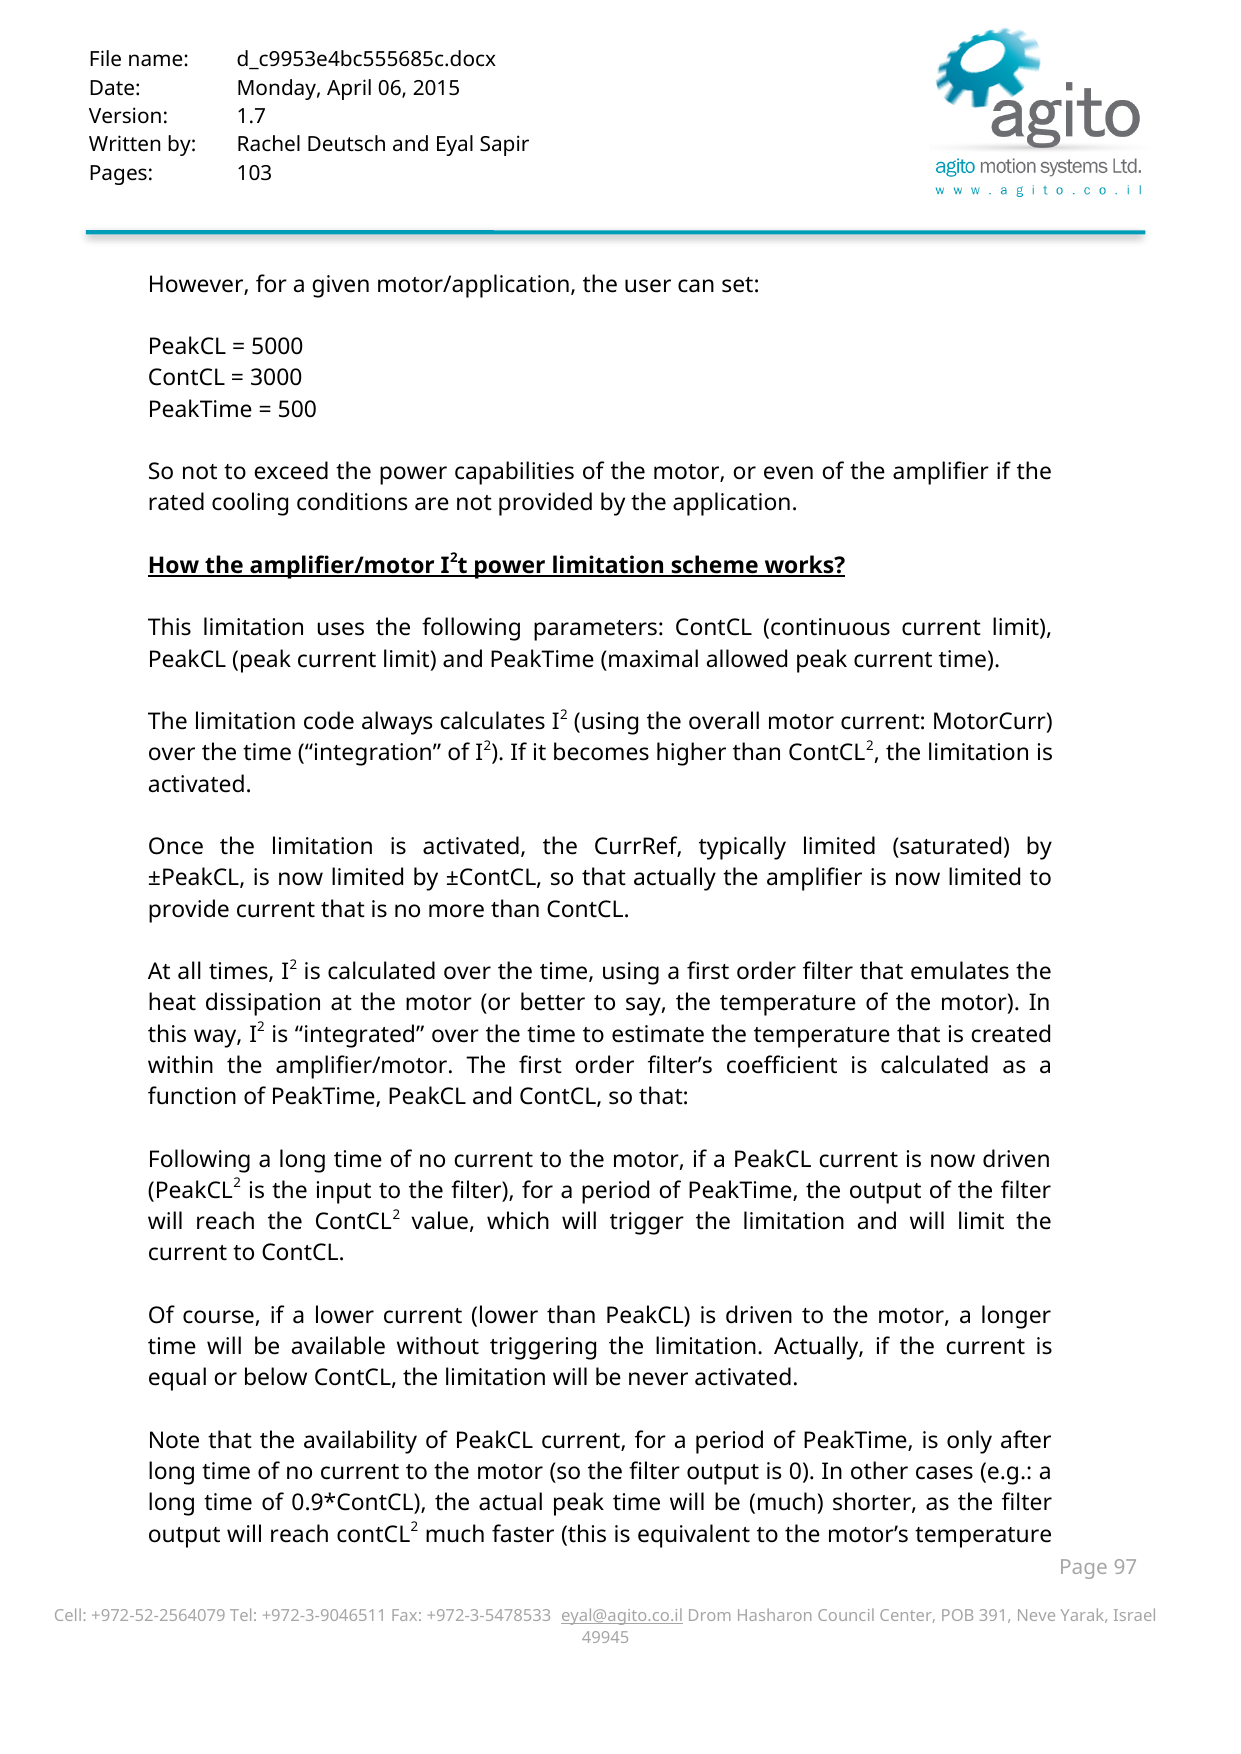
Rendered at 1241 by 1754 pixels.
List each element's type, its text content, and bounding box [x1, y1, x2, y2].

text Following a long time of no current to the motor, if a PeakCL current is now driven (PeakCL2 is the input to the filter), for a period of PeakTime, the output of the filter will reach the ContCL2 value, which will trigger the limitation and will limit the current to ContCL. [148, 1142, 1053, 1267]
text How the amplifier/motor I2t power limitation scheme works? [148, 549, 1053, 580]
text However, for a given motor/application, the user can set: [148, 267, 1053, 299]
text Of course, if a lower current (lower than PeakCL) is driven to the motor, a longer time will be available without triggering the limitation. Actually, if the current is equal or below ContCL, the limitation will be never activated. [148, 1299, 1053, 1392]
text At all times, I2 is calculated over the time, using a first order filter that emulates the heat dissipation at the motor (or better to say, the temperature of the motor). In this way, I2 is “integrated” over the time to estimate the temperature that is created within the amplifier/motor. The first order filter’s coefficient is calculated as a function of PeakTime, PeakCL and ContCL, so that: [148, 955, 1053, 1111]
picture [928, 17, 1152, 207]
text This limitation uses the following parameters: ContCL (continuous current limit), PeakCL (peak current limit) and PeakTime (maximal allowed peak current time). [148, 611, 1053, 674]
text Once the limitation is activated, the CurrRef, typically limited (saturated) by ±PeakCL, is now limited by ±ContCL, so that actually the amplifier is now limited to provide current that is no more than ContCL. [148, 830, 1053, 924]
text The limitation code always calculates I2 (using the overall motor current: MotorCurr) over the time (“integration” of I2). If it becomes higher than ContCL2, the limitation is activated. [148, 705, 1053, 799]
text So not to exceed the power capabilities of the motor, or even of the amplifier if the rated cooling conditions are not provided by the application. [148, 455, 1053, 517]
text PeakTime = 500 [148, 392, 1053, 424]
text PeakCL = 5000 [148, 330, 1053, 361]
text ContCL = 3000 [148, 361, 1053, 392]
